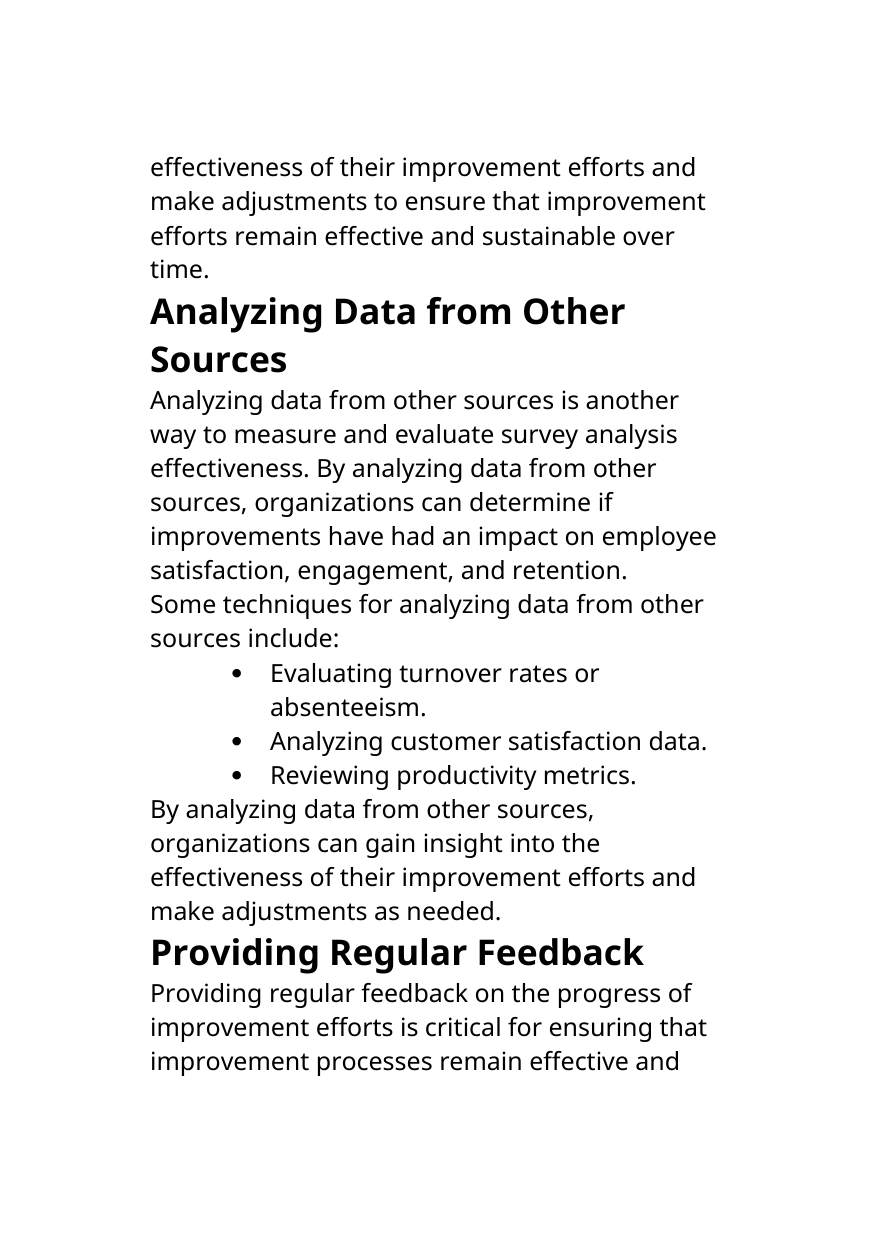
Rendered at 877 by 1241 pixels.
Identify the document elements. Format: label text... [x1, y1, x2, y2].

text Analyzing data from other sources is another way to measure and evaluate survey analysis effectiveness. By analyzing data from other sources, organizations can determine if improvements have had an impact on employee satisfaction, engagement, and retention. [150, 383, 727, 587]
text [150, 976, 727, 1078]
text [150, 150, 727, 286]
list Reviewing productivity metrics. [232, 757, 727, 791]
subtitle Providing Regular Feedback [150, 928, 727, 976]
text Some techniques for analyzing data from other sources include: [150, 587, 727, 655]
text By analyzing data from other sources, organizations can gain insight into the effectiveness of their improvement efforts and make adjustments as needed. [150, 791, 727, 928]
subtitle Analyzing Data from Other Sources [150, 286, 727, 383]
list Analyzing customer satisfaction data. [232, 723, 727, 757]
list Evaluating turnover rates or absenteeism. [232, 655, 727, 723]
